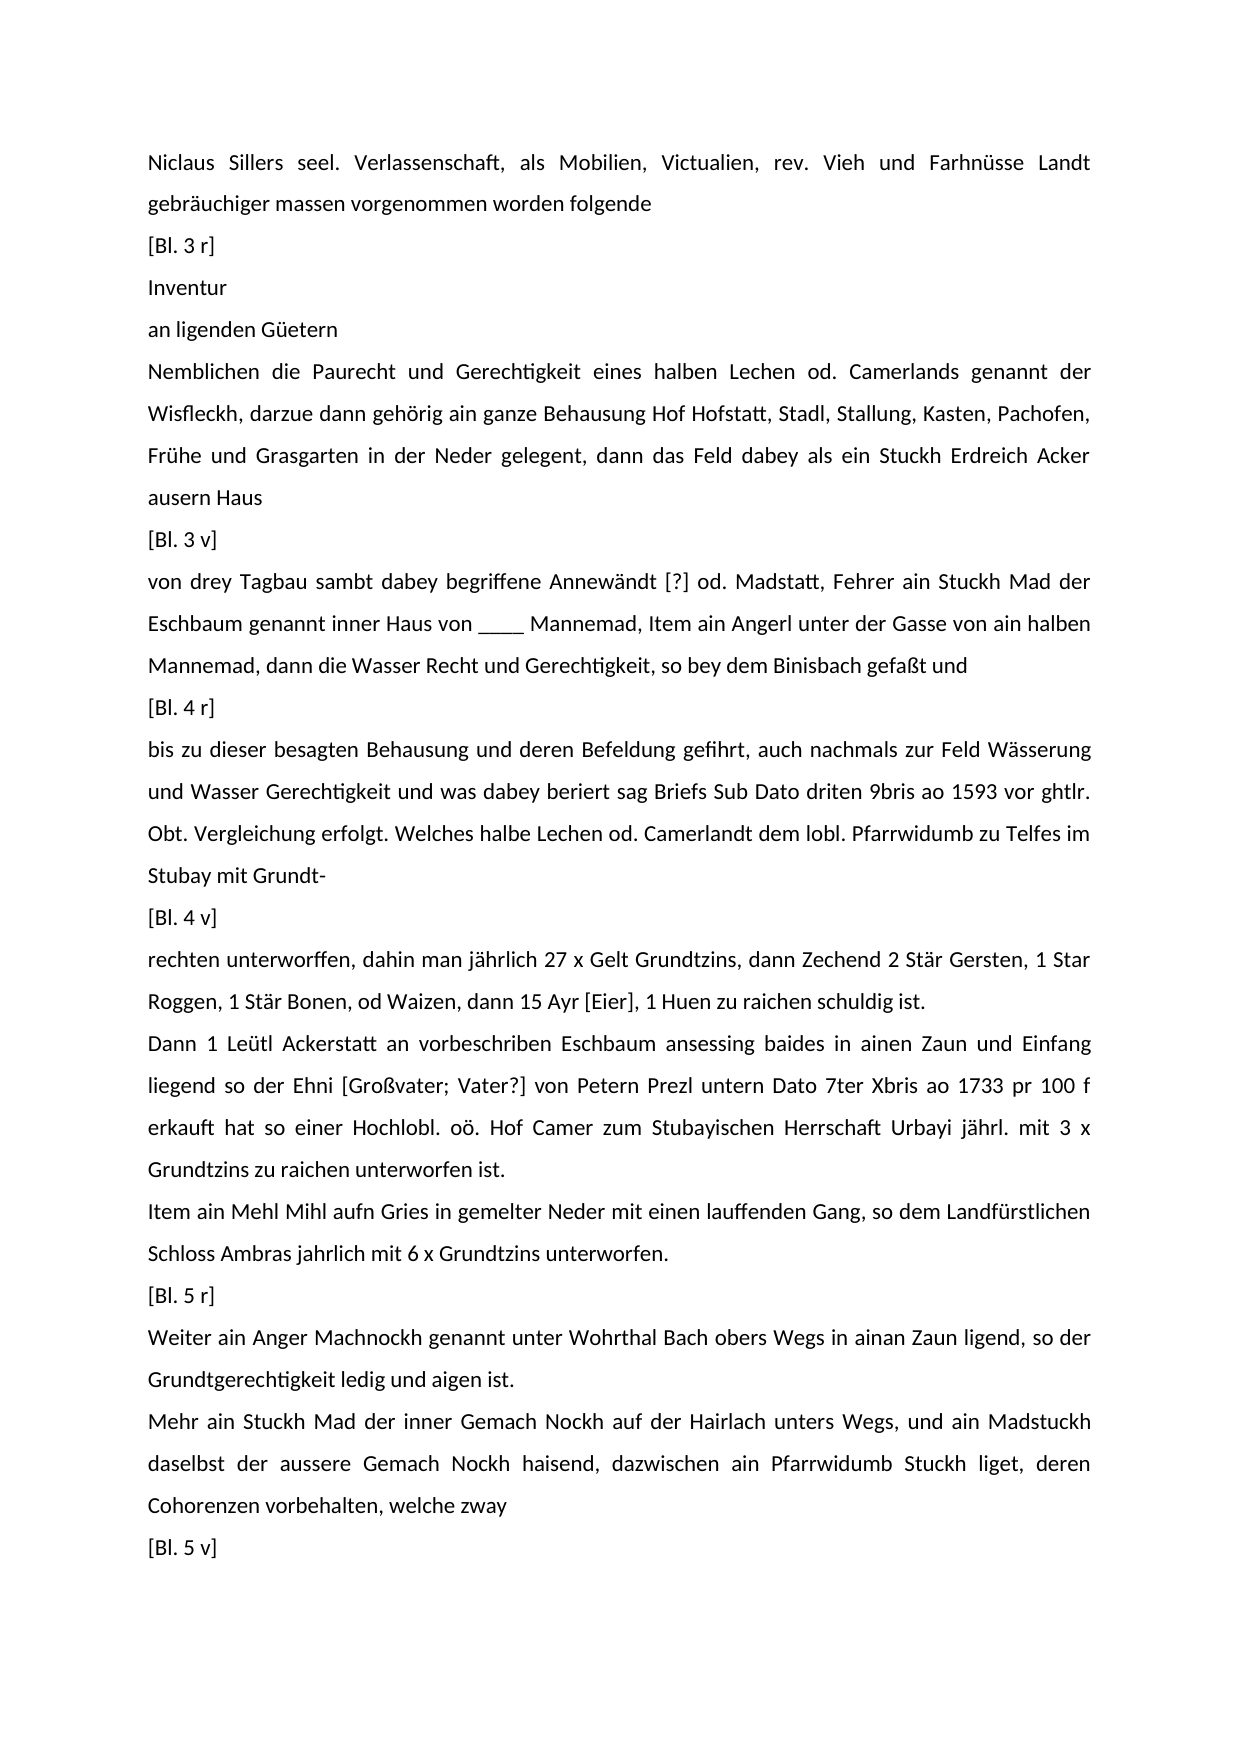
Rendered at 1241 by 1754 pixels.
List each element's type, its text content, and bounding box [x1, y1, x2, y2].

text rechten unterworffen, dahin man jährlich 27 x Gelt Grundtzins, dann Zechend 2 Stär Gersten, 1 Star Roggen, 1 Stär Bonen, od Waizen, dann 15 Ayr [Eier], 1 Huen zu raichen schuldig ist. [148, 945, 1093, 1015]
text Item ain Mehl Mihl aufn Gries in gemelter Neder mit einen lauffenden Gang, so dem Landfürstlichen Schloss Ambras jahrlich mit 6 x Grundtzins unterworfen. [148, 1197, 1093, 1267]
text Inventur [148, 273, 1093, 302]
text Dann 1 Leütl Ackerstatt an vorbeschriben Eschbaum ansessing baides in ainen Zaun und Einfang liegend so der Ehni [Großvater; Vater?] von Petern Prezl untern Dato 7ter Xbris ao 1733 pr 100 f erkauft hat so einer Hochlobl. oö. Hof Camer zum Stubayischen Herrschaft Urbayi jährl. mit 3 x Grundtzins zu raichen unterworfen ist. [148, 1029, 1093, 1183]
text [Bl. 4 v] [148, 903, 1093, 931]
text [Bl. 5 v] [148, 1533, 1093, 1561]
text Weiter ain Anger Machnockh genannt unter Wohrthal Bach obers Wegs in ainan Zaun ligend, so der Grundtgerechtigkeit ledig und aigen ist. [148, 1323, 1093, 1393]
text bis zu dieser besagten Behausung und deren Befeldung gefihrt, auch nachmals zur Feld Wässerung und Wasser Gerechtigkeit und was dabey beriert sag Briefs Sub Dato driten 9bris ao 1593 vor ghtlr. Obt. Vergleichung erfolgt. Welches halbe Lechen od. Camerlandt dem lobl. Pfarrwidumb zu Telfes im Stubay mit Grundt- [148, 735, 1093, 889]
text Nemblichen die Paurecht und Gerechtigkeit eines halben Lechen od. Camerlands genannt der Wisfleckh, darzue dann gehörig ain ganze Behausung Hof Hofstatt, Stadl, Stallung, Kasten, Pachofen, Frühe und Grasgarten in der Neder gelegent, dann das Feld dabey als ein Stuckh Erdreich Acker ausern Haus [148, 357, 1093, 511]
text [Bl. 3 r] [148, 232, 1093, 259]
text [Bl. 3 v] [148, 525, 1093, 553]
text an ligenden Güetern [148, 316, 1093, 343]
text Mehr ain Stuckh Mad der inner Gemach Nockh auf der Hairlach unters Wegs, und ain Madstuckh daselbst der aussere Gemach Nockh haisend, dazwischen ain Pfarrwidumb Stuckh liget, deren Cohorenzen vorbehalten, welche zway [148, 1407, 1093, 1519]
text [148, 148, 1093, 218]
text [Bl. 5 r] [148, 1281, 1093, 1309]
text von drey Tagbau sambt dabey begriffene Annewändt [?] od. Madstatt, Fehrer ain Stuckh Mad der Eschbaum genannt inner Haus von ____ Mannemad, Item ain Angerl unter der Gasse von ain halben Mannemad, dann die Wasser Recht und Gerechtigkeit, so bey dem Binisbach gefaßt und [148, 567, 1093, 679]
text [Bl. 4 r] [148, 693, 1093, 721]
